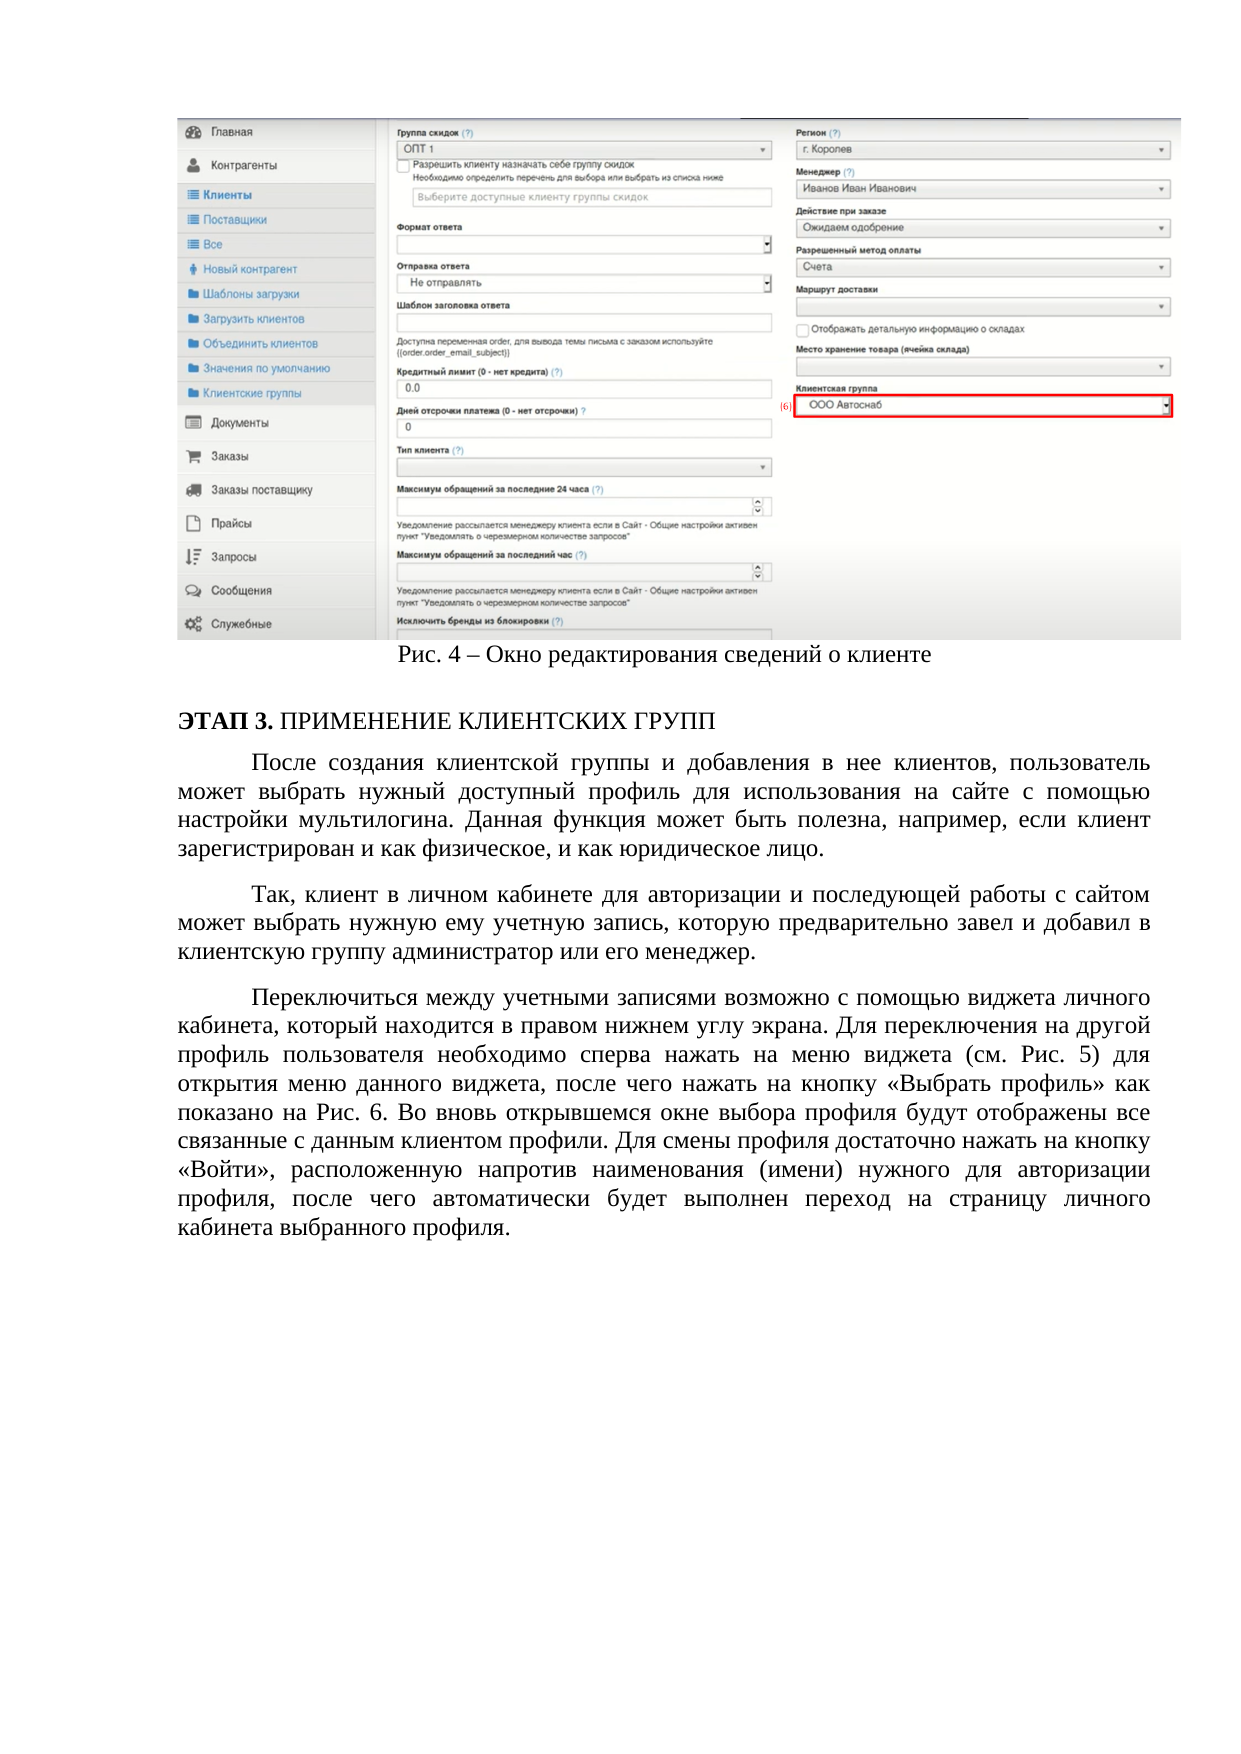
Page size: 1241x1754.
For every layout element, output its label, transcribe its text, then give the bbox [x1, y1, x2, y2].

text Переключиться между учетными записями возможно с помощью виджета личного кабинета, который находится в правом нижнем углу экрана. Для переключения на другой профиль пользователя необходимо сперва нажать на меню виджета (см. Рис. 5) для открытия меню данного виджета, после чего нажать на кнопку «Выбрать профиль» как показано на Рис. 6. Во вновь открывшемся окне выбора профиля будут отображены все связанные с данным клиентом профили. Для смены профиля достаточно нажать на кнопку «Войти», расположенную напротив наименования (имени) нужного для авторизации профиля, после чего автоматически будет выполнен переход на страницу личного кабинета выбранного профиля. [177, 982, 1152, 1240]
text Рис. 4 – Окно редактирования сведений о клиенте [177, 640, 1152, 668]
text Так, клиент в личном кабинете для авторизации и последующей работы с сайтом может выбрать нужную ему учетную запись, которую предварительно завел и добавил в клиентскую группу администратор или его менеджер. [177, 879, 1152, 965]
text После создания клиентской группы и добавления в нее клиентов, пользователь может выбрать нужный доступный профиль для использования на сайте с помощью настройки мультилогина. Данная функция может быть полезна, например, если клиент зарегистрирован и как физическое, и как юридическое лицо. [177, 747, 1152, 862]
picture [177, 118, 1182, 640]
subtitle ЭТАП 3. ПРИМЕНЕНИЕ КЛИЕНТСКИХ ГРУПП [177, 706, 1152, 734]
